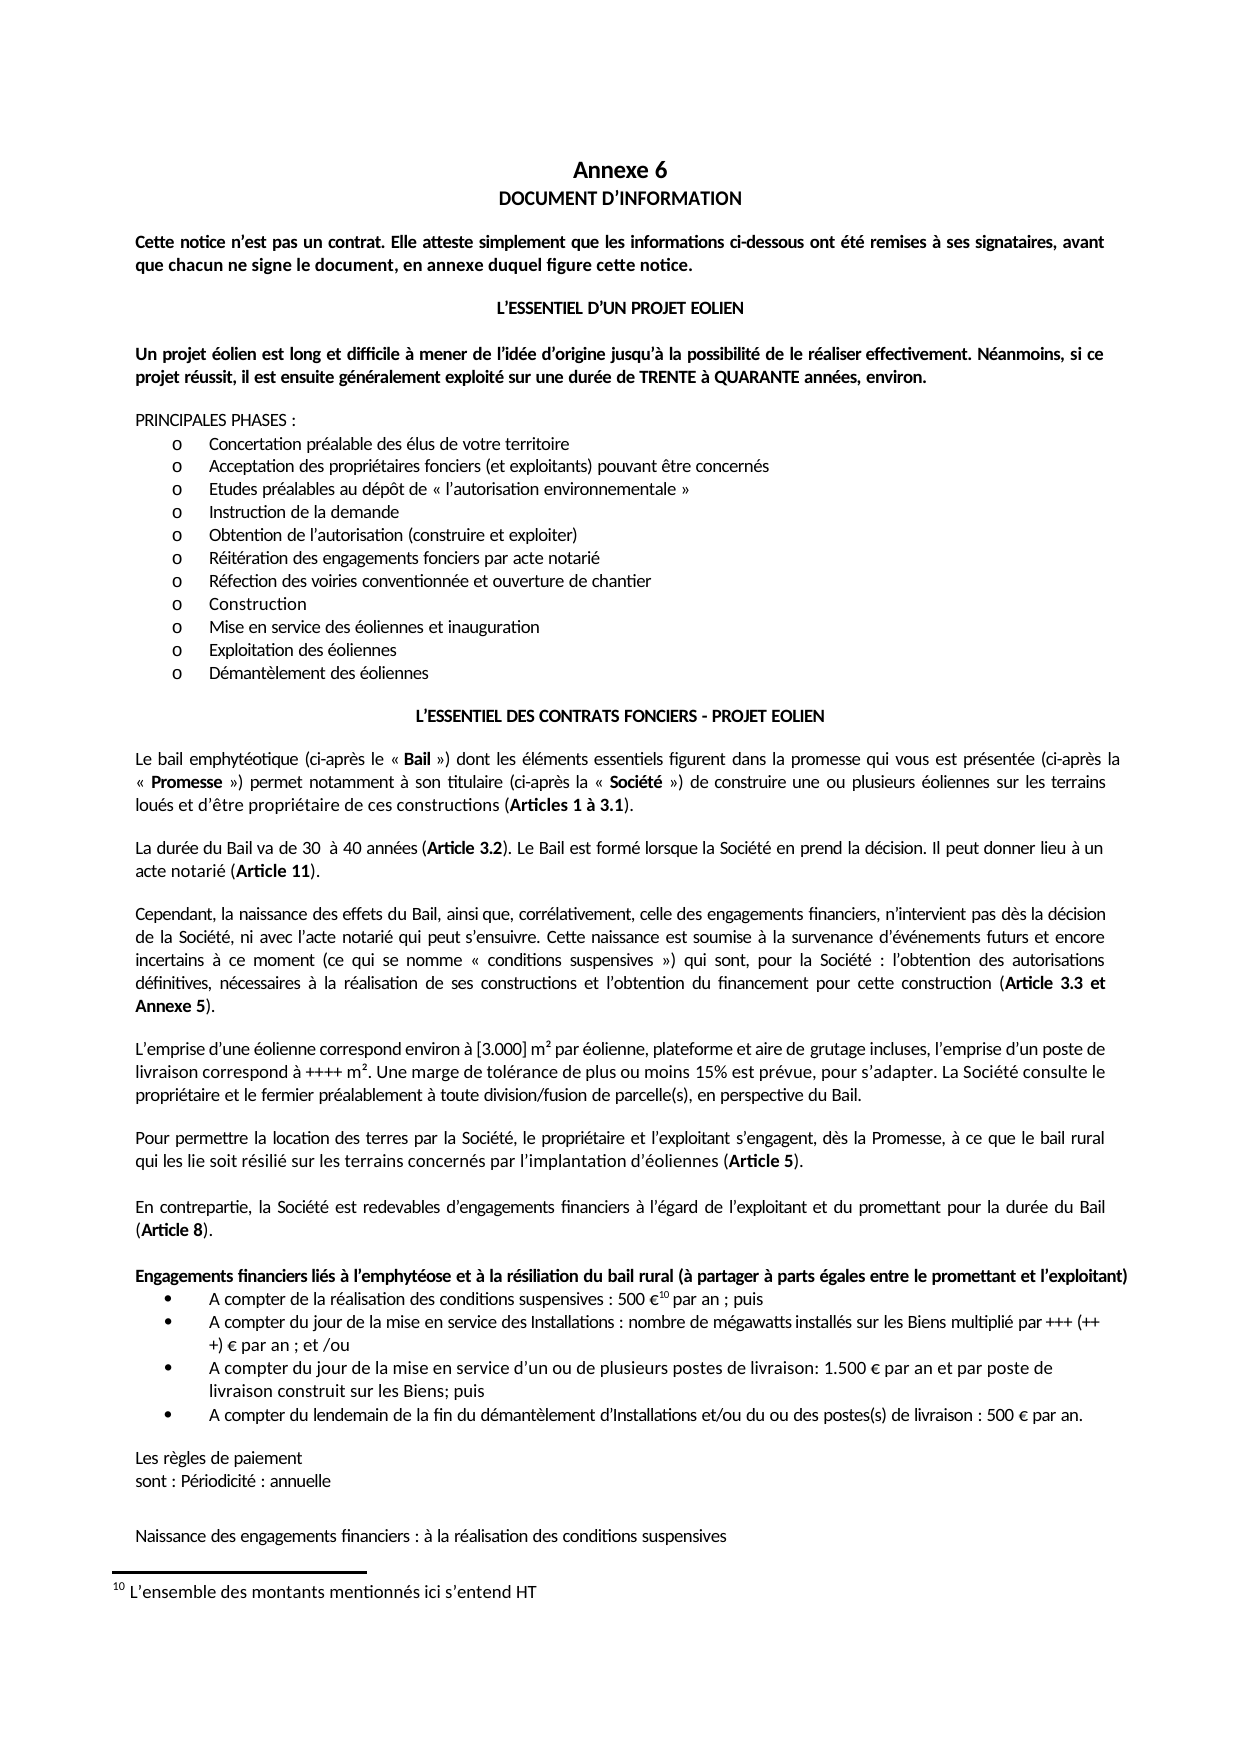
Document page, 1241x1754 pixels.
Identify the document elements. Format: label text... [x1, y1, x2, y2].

list Obtention de l’autorisation (construire et exploiter) [171, 523, 1128, 546]
text Les règles de paiement sont : Périodicité : annuelle [135, 1446, 336, 1492]
text Cette notice n’est pas un contrat. Elle atteste simplement que les informations ci-dessous ont été remises à ses signataires, avant que chacun ne signe le document, en annexe duquel figure cette notice. [135, 231, 1106, 276]
text Le bail emphytéotique (ci-après le « Bail ») dont les éléments essentiels figurent dans la promesse qui vous est présentée (ci-après la [135, 747, 1128, 770]
list Etudes préalables au dépôt de « l’autorisation environnementale » [171, 477, 1128, 500]
text L’ESSENTIEL D’UN PROJET EOLIEN [397, 297, 844, 319]
text L’emprise d’une éolienne correspond environ à [3.000] m² par éolienne, plateforme et aire de grutage incluses, l’emprise d’un poste de livraison correspond à ++++ m². Une marge de tolérance de plus ou moins 15% est prévue, pour s’adapter. La Société consulte le propriétaire et le fermier préalablement à toute division/fusion de parcelle(s), en perspective du Bail. [135, 1037, 1106, 1106]
list A compter du jour de la mise en service d’un ou de plusieurs postes de livraison: 1.500 € par an et par poste de livraison construit sur les Biens; puis [165, 1356, 1106, 1402]
list Mise en service des éoliennes et inauguration [171, 615, 1128, 638]
text Pour permettre la location des terres par la Société, le propriétaire et l’exploitant s’engagent, dès la Promesse, à ce que le bail rural qui les lie soit résilié sur les terrains concernés par l’implantation d’éoliennes (Article 5). [135, 1126, 1106, 1172]
list A compter du lendemain de la fin du démantèlement d’Installations et/ou du ou des postes(s) de livraison : 500 € par an. [164, 1402, 1128, 1426]
list Construction [171, 592, 1128, 615]
list A compter du jour de la mise en service des Installations : nombre de mégawatts installés sur les Biens multiplié par +++ (+++) € par an ; et /ou [165, 1311, 1106, 1356]
text « Promesse ») permet notamment à son titulaire (ci-après la « Société ») de construire une ou plusieurs éoliennes sur les terrains loués et d’être propriétaire de ces constructions (Articles 1 à 3.1). [135, 770, 1106, 816]
text Engagements financiers liés à l’emphytéose et à la résiliation du bail rural (à partager à parts égales entre le promettant et l’exploitant) [135, 1264, 1128, 1287]
list Instruction de la demande [171, 500, 1128, 523]
list Concertation préalable des élus de votre territoire [171, 431, 1128, 454]
list Acceptation des propriétaires fonciers (et exploitants) pouvant être concernés [171, 454, 1128, 477]
list Réfection des voiries conventionnée et ouverture de chantier [171, 569, 1128, 592]
list Démantèlement des éoliennes [171, 661, 1128, 684]
text Annexe 6 [396, 154, 844, 184]
text PRINCIPALES PHASES : [135, 409, 1128, 431]
text En contrepartie, la Société est redevables d’engagements financiers à l’égard de l’exploitant et du promettant pour la durée du Bail (Article 8). [135, 1195, 1106, 1241]
text Cependant, la naissance des effets du Bail, ainsi que, corrélativement, celle des engagements financiers, n’intervient pas dès la décision de la Société, ni avec l’acte notarié qui peut s’ensuivre. Cette naissance est soumise à la survenance d’événements futurs et encore incertains à ce moment (ce qui se nomme « conditions suspensives ») qui sont, pour la Société : l’obtention des autorisations définitives, nécessaires à la réalisation de ses constructions et l’obtention du financement pour cette construction (Article 3.3 et Annexe 5). [135, 902, 1106, 1017]
text Naissance des engagements financiers : à la réalisation des conditions suspensives Mode de calcul : prorata temporis, en tant que de besoin [135, 1524, 742, 1547]
list Exploitation des éoliennes [171, 638, 1128, 661]
list A compter de la réalisation des conditions suspensives : 500 € par an ; puis [164, 1287, 1128, 1311]
list Réitération des engagements fonciers par acte notarié [171, 546, 1128, 569]
text DOCUMENT D’INFORMATION [396, 185, 844, 210]
text L’ESSENTIEL DES CONTRATS FONCIERS - PROJET EOLIEN [397, 704, 844, 727]
text Un projet éolien est long et difficile à mener de l’idée d’origine jusqu’à la possibilité de le réaliser effectivement. Néanmoins, si ce projet réussit, il est ensuite généralement exploité sur une durée de TRENTE à QUARANTE années, environ. [135, 342, 1106, 388]
text La durée du Bail va de 30 à 40 années (Article 3.2). Le Bail est formé lorsque la Société en prend la décision. Il peut donner lieu à un acte notarié (Article 11). [135, 836, 1106, 882]
